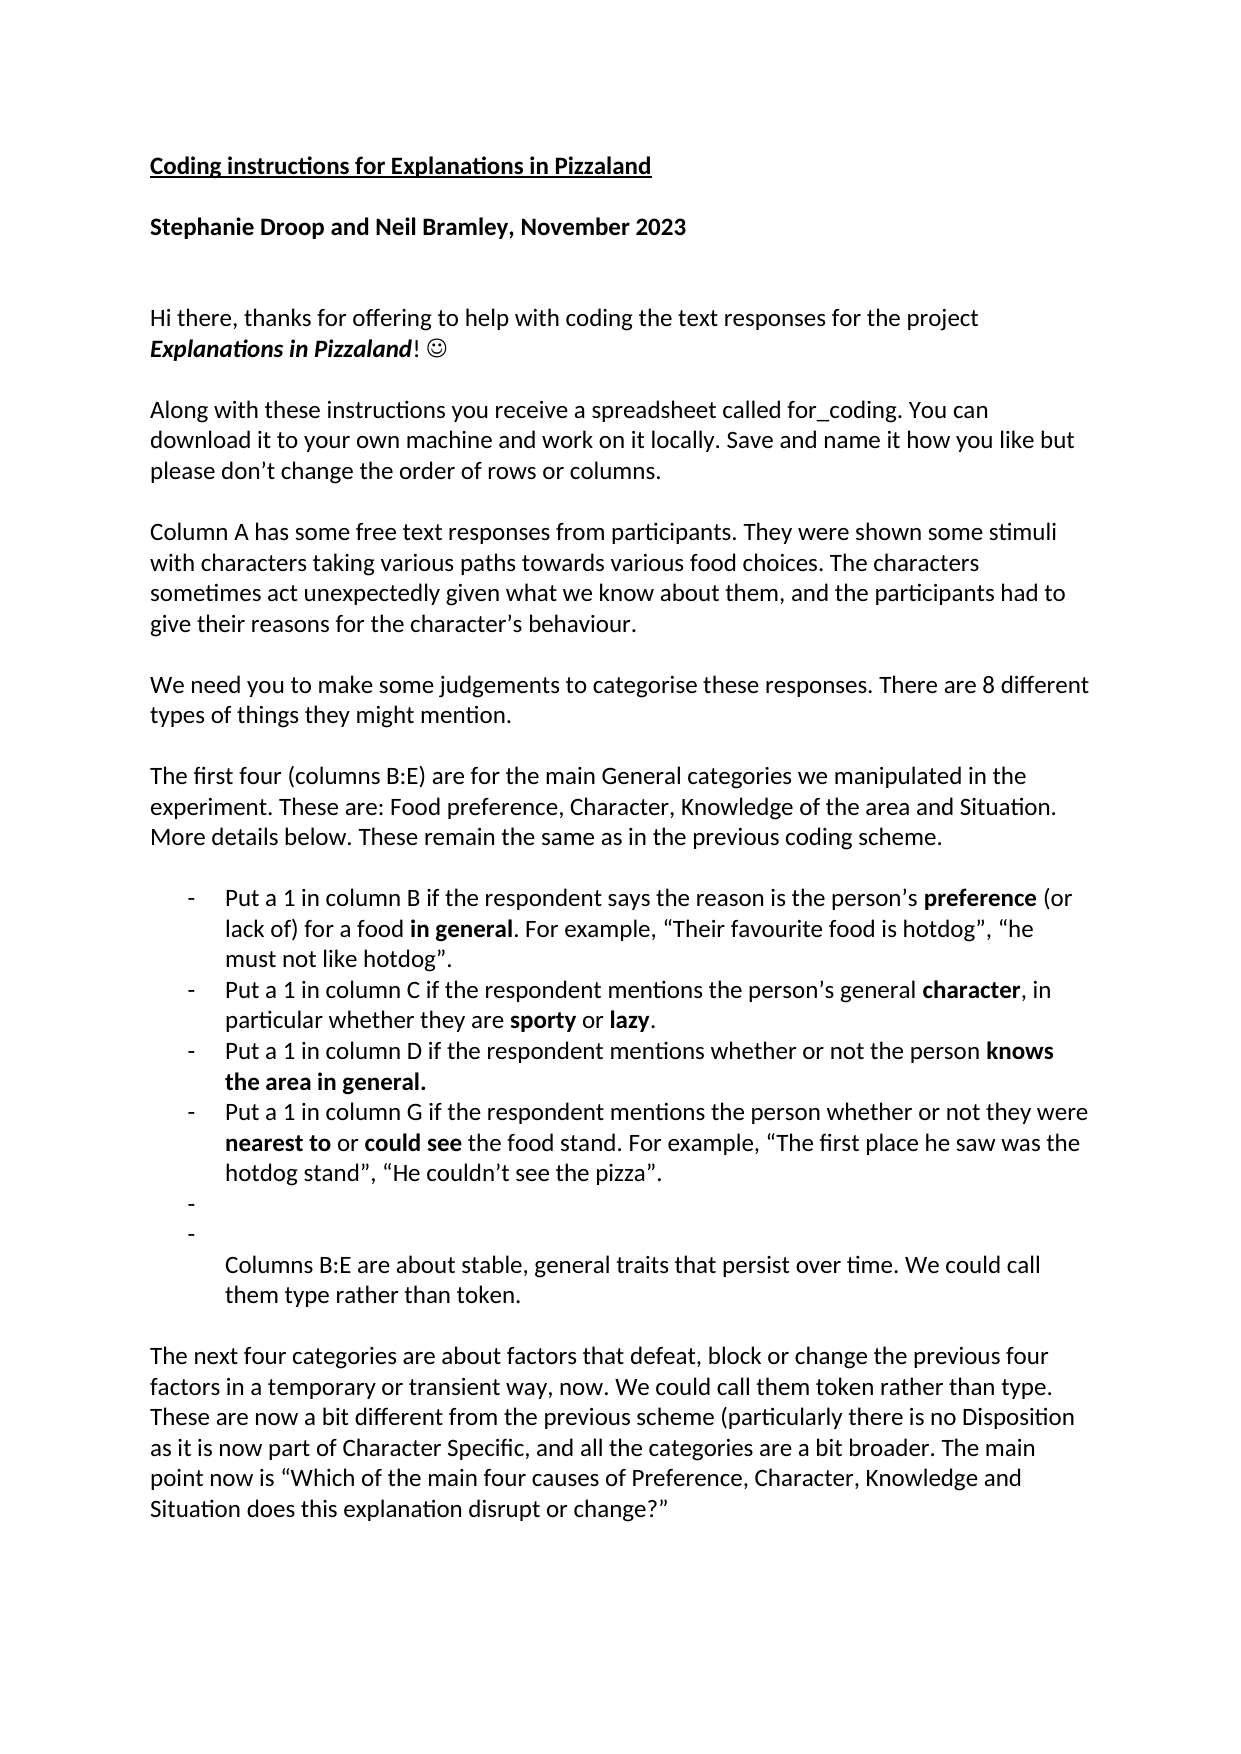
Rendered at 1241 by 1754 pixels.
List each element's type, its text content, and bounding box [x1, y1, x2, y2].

text We need you to make some judgements to categorise these responses. There are 8 different types of things they might mention. [150, 669, 1090, 730]
text Along with these instructions you receive a spreadsheet called for_coding. You can download it to your own machine and work on it locally. Save and name it how you like but please don’t change the order of rows or columns. [150, 394, 1090, 486]
text Hi there, thanks for offering to help with coding the text responses for the project Explanations in Pizzaland! [150, 303, 1090, 364]
text Stephanie Droop and Neil Bramley, November 2023 [150, 211, 1090, 242]
text Coding instructions for Explanations in Pizzaland [150, 150, 1090, 181]
list Put a 1 in column D if the respondent mentions whether or not the person knows the area in general. [187, 1035, 1090, 1096]
list Put a 1 in column B if the respondent says the reason is the person’s preference (or lack of) for a food in general. For example, “Their favourite food is hotdog”, “he must not like hotdog”. [187, 882, 1090, 974]
list Put a 1 in column C if the respondent mentions the person’s general character, in particular whether they are sporty or lazy. [187, 974, 1090, 1035]
text The first four (columns B:E) are for the main General categories we manipulated in the experiment. These are: Food preference, Character, Knowledge of the area and Situation. More details below. These remain the same as in the previous coding scheme. [150, 760, 1090, 852]
text The next four categories are about factors that defeat, block or change the previous four factors in a temporary or transient way, now. We could call them token rather than type. These are now a bit different from the previous scheme (particularly there is no Disposition as it is now part of Character Specific, and all the categories are a bit broader. The main point now is “Which of the main four causes of Preference, Character, Knowledge and Situation does this explanation disrupt or change?” [150, 1340, 1090, 1523]
list Columns B:E are about stable, general traits that persist over time. We could call them type rather than token. [225, 1249, 1090, 1310]
text Column A has some free text responses from participants. They were shown some stimuli with characters taking various paths towards various food choices. The characters sometimes act unexpectedly given what we know about them, and the participants had to give their reasons for the character’s behaviour. [150, 516, 1090, 638]
list Put a 1 in column G if the respondent mentions the person whether or not they were nearest to or could see the food stand. For example, “The first place he saw was the hotdog stand”, “He couldn’t see the pizza”. [187, 1096, 1090, 1188]
